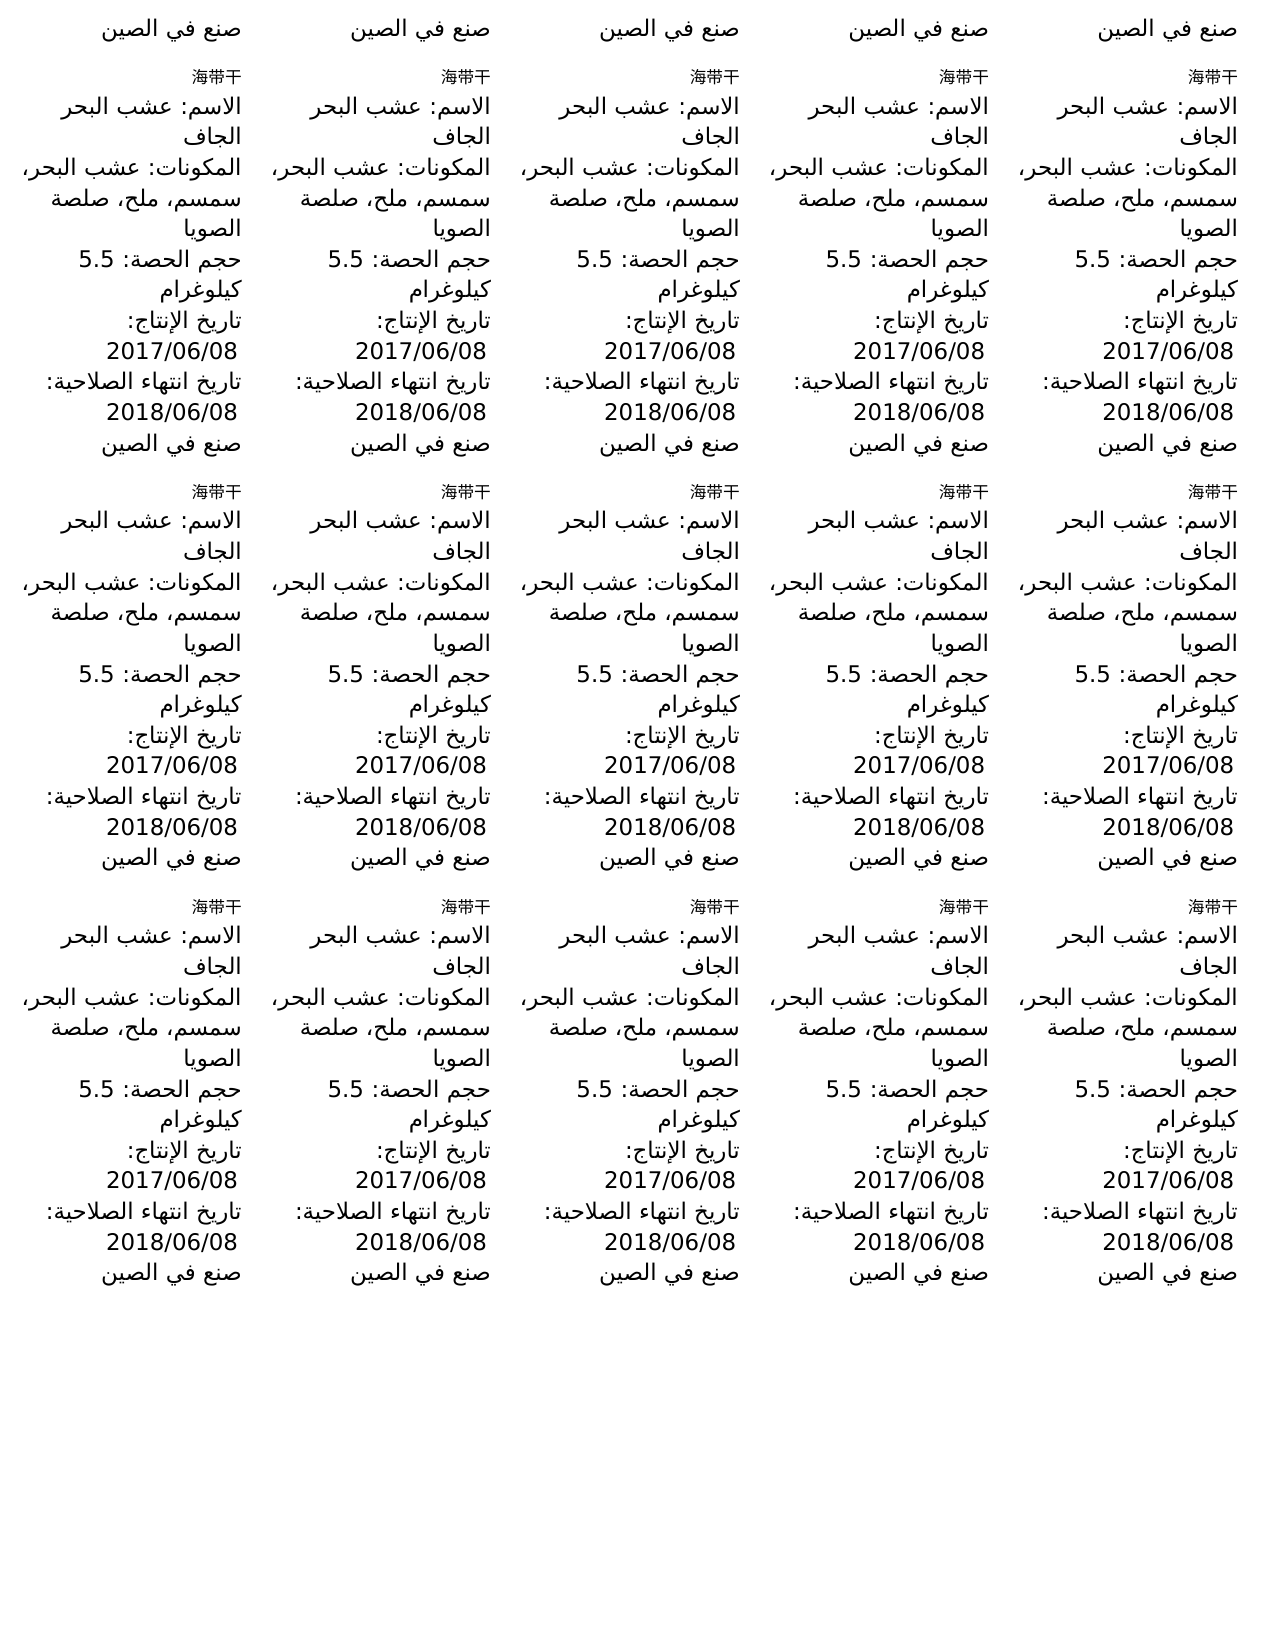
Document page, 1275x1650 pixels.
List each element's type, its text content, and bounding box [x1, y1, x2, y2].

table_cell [502, 15, 751, 66]
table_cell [1000, 66, 1249, 481]
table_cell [751, 66, 1000, 481]
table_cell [253, 66, 502, 481]
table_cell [751, 15, 1000, 66]
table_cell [4, 66, 253, 481]
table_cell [1000, 15, 1249, 66]
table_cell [4, 15, 253, 66]
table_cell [253, 15, 502, 66]
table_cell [502, 66, 751, 481]
